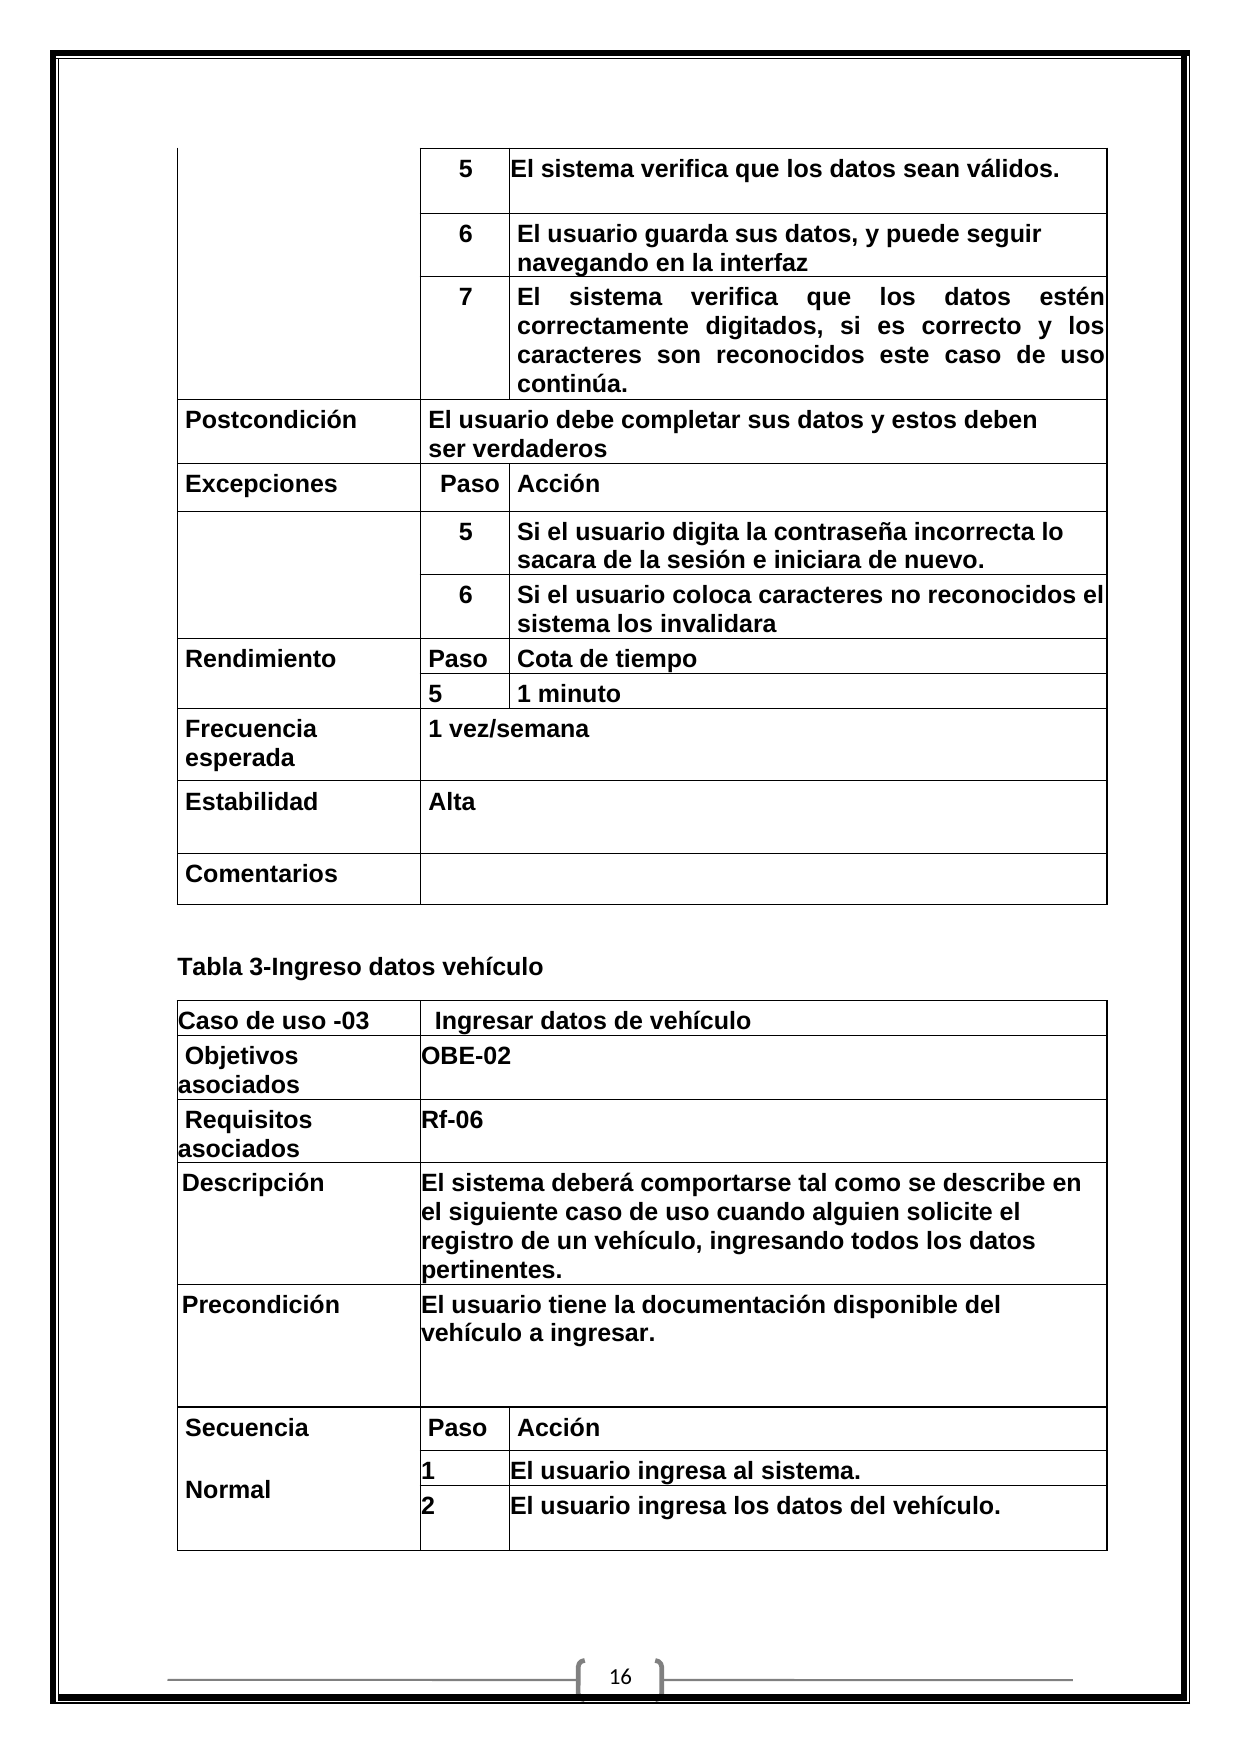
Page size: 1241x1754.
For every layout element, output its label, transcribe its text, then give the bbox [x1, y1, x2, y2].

table_cell El usuario debe completar sus datos y estos deben ser verdaderos [421, 400, 1106, 463]
table_cell Comentarios [178, 854, 420, 904]
table_cell [421, 854, 1106, 904]
table_cell Cota de tiempo [510, 639, 1106, 673]
table_cell 5 [421, 512, 509, 574]
table_cell 2 [421, 1486, 509, 1550]
table_cell Descripción [178, 1163, 420, 1283]
table_cell El usuario ingresa al sistema. [510, 1451, 1106, 1484]
table_cell 1 [421, 1451, 509, 1484]
table_cell 5 [421, 674, 509, 708]
table_cell El sistema deberá comportarse tal como se describe en el siguiente caso de uso cuando alguien solicite el registro de un vehículo, ingresando todos los datos pertinentes. [421, 1163, 1106, 1283]
table_cell El sistema verifica que los datos estén correctamente digitados, si es correcto y los caracteres son reconocidos este caso de uso continúa. [510, 277, 1106, 399]
table_cell Postcondición [178, 400, 420, 463]
table_cell Acción [510, 1408, 1106, 1450]
table_cell El usuario guarda sus datos, y puede seguir navegando en la interfaz [510, 214, 1106, 276]
table_cell Rendimiento [178, 639, 420, 708]
table_cell 5 [421, 149, 509, 213]
text Tabla 3-Ingreso datos vehículo [177, 952, 1063, 981]
table_cell 6 [421, 214, 509, 276]
table_cell Frecuencia esperada [178, 709, 420, 780]
table_cell Secuencia Normal [178, 1408, 420, 1550]
table_cell Alta [421, 781, 1106, 853]
table_cell Paso [421, 639, 509, 673]
table_cell Si el usuario coloca caracteres no reconocidos el sistema los invalidara [510, 575, 1106, 638]
table_cell El usuario tiene la documentación disponible del vehículo a ingresar. [421, 1285, 1106, 1406]
table_cell [178, 512, 420, 638]
table_cell Estabilidad [178, 781, 420, 853]
table_cell OBE-02 [421, 1036, 1106, 1099]
table_header Ingresar datos de vehículo [421, 1001, 1106, 1035]
table_cell El usuario ingresa los datos del vehículo. [510, 1486, 1106, 1550]
table_cell Precondición [178, 1285, 420, 1406]
table_cell Paso [421, 464, 509, 511]
table_cell El sistema verifica que los datos sean válidos. [510, 149, 1106, 213]
table_cell Acción [510, 464, 1106, 511]
table_cell Rf-06 [421, 1100, 1106, 1162]
table_cell 7 [421, 277, 509, 399]
table_cell Si el usuario digita la contraseña incorrecta lo sacara de la sesión e iniciara de nuevo. [510, 512, 1106, 574]
table_cell Requisitos asociados [178, 1100, 420, 1162]
table_cell Paso [421, 1408, 509, 1450]
table_cell Objetivos asociados [178, 1036, 420, 1099]
table_cell 6 [421, 575, 509, 638]
table_cell 1 vez/semana [421, 709, 1106, 780]
table_cell 1 minuto [510, 674, 1106, 708]
table_header Caso de uso -03 [178, 1001, 420, 1035]
table_cell Excepciones [178, 464, 420, 511]
